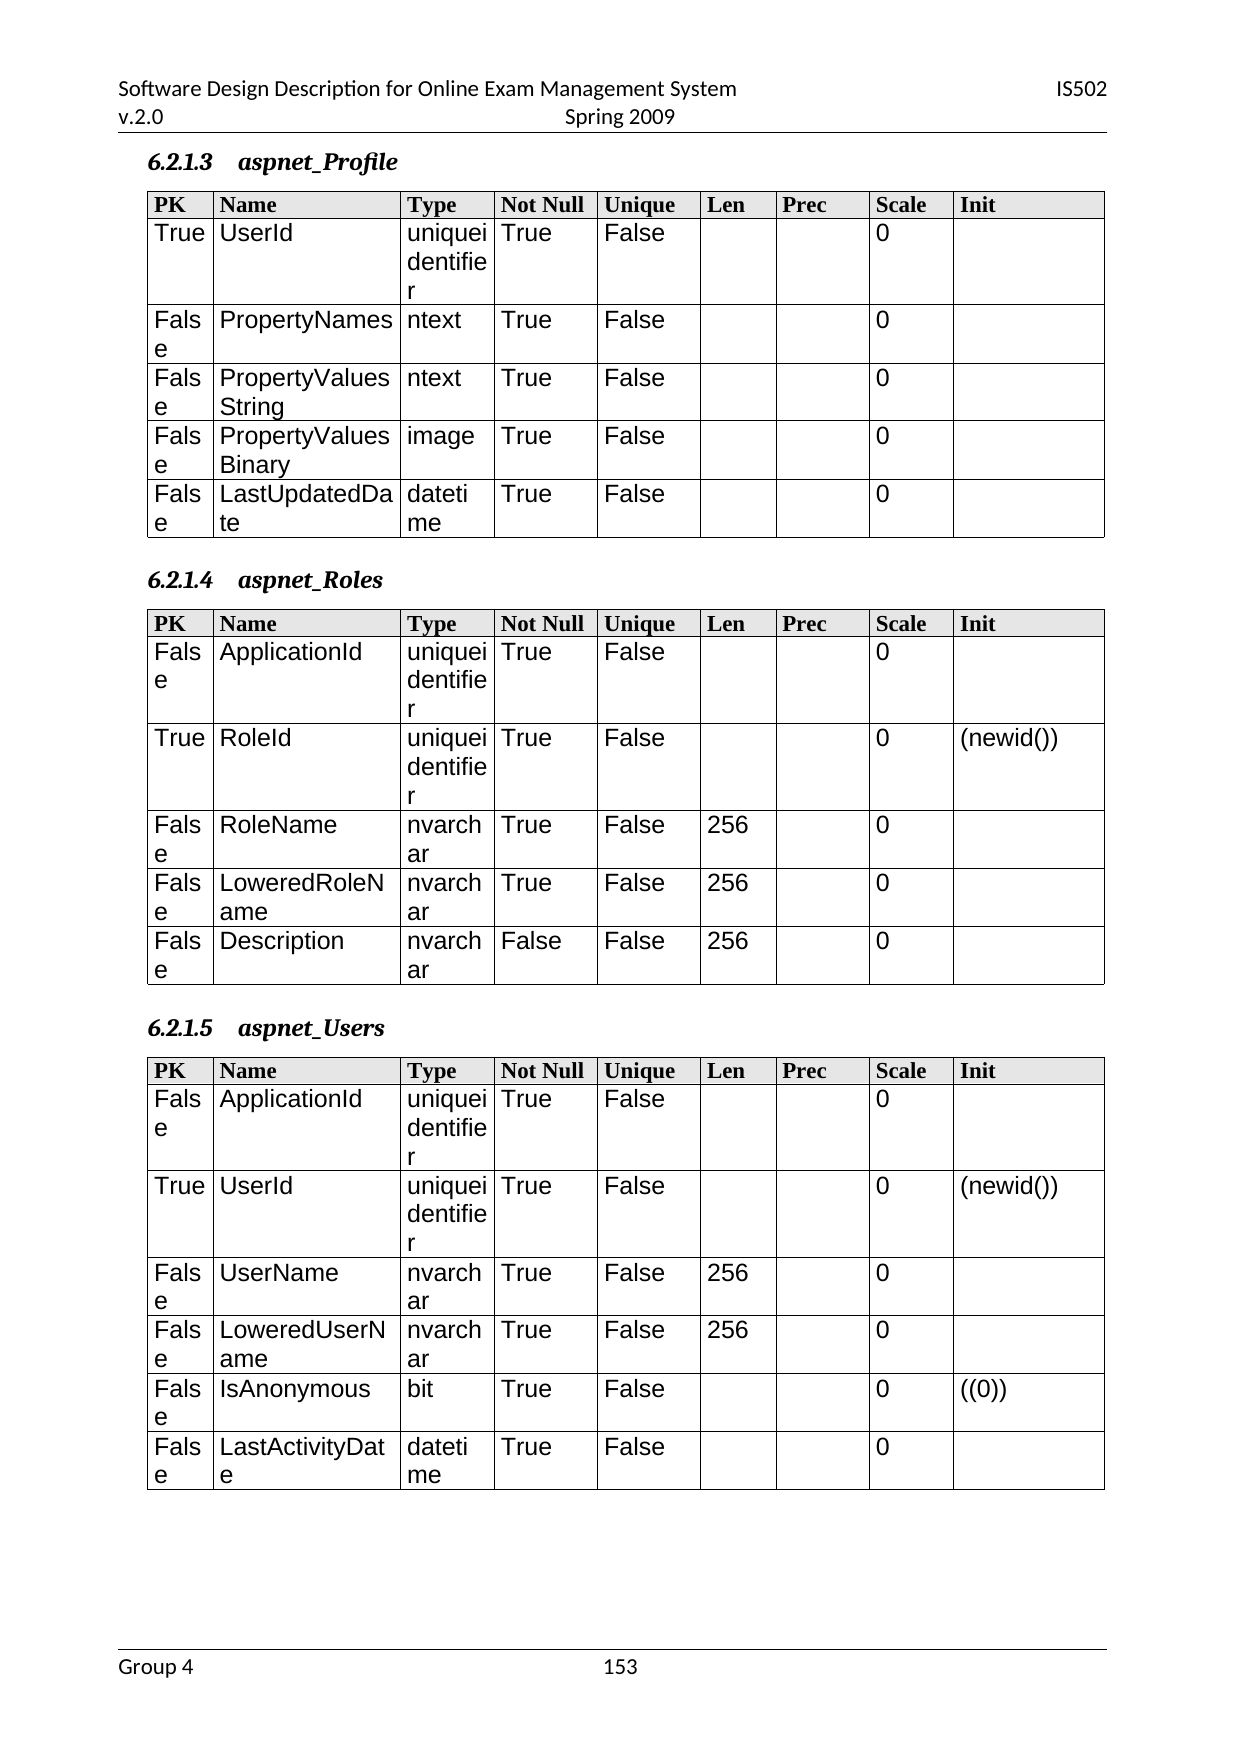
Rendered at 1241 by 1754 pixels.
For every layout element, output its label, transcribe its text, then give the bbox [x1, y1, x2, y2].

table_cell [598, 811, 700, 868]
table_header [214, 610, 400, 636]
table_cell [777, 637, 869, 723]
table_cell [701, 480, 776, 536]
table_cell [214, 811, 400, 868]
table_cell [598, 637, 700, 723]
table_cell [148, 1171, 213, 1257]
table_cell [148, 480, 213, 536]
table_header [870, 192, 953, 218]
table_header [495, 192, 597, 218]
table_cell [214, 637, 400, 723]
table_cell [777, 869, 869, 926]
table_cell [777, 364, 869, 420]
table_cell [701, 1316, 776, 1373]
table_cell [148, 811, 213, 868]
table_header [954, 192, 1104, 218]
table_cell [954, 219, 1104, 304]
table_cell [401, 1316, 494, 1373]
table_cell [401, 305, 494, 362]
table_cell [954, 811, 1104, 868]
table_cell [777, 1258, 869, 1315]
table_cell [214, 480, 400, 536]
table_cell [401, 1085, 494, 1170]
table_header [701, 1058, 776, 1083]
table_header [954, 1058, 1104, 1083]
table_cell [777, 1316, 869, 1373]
subtitle aspnet_Roles [148, 566, 1093, 595]
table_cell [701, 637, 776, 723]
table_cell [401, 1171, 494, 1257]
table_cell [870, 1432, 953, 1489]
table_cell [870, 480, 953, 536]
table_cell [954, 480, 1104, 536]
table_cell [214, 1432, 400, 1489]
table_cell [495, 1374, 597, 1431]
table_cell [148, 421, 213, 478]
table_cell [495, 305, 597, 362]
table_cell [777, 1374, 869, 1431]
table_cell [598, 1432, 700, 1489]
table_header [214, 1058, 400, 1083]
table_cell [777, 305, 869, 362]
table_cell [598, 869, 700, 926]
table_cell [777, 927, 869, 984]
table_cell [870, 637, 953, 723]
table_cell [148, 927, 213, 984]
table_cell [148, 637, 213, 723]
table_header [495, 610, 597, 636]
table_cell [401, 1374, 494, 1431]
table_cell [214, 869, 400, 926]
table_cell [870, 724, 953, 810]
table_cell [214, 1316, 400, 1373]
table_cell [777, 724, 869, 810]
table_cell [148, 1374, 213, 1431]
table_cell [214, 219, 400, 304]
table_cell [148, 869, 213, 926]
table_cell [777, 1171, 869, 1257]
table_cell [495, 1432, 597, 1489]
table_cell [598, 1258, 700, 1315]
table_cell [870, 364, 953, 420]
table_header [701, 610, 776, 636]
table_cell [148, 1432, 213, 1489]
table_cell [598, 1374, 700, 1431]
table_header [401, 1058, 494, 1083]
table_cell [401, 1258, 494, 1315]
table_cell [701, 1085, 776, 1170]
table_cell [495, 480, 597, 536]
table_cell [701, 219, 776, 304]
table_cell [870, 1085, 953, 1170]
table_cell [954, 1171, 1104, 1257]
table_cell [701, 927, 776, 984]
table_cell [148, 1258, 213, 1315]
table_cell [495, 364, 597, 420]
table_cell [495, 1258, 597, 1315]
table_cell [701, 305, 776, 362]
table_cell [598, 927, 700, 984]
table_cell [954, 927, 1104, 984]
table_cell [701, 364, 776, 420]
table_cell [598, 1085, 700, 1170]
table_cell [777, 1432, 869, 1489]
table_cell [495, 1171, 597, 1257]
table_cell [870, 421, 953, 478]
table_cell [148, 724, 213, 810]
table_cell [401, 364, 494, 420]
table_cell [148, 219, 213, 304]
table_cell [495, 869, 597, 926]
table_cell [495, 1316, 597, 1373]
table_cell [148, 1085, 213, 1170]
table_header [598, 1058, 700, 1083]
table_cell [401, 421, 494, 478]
subtitle aspnet_Profile [148, 148, 1093, 176]
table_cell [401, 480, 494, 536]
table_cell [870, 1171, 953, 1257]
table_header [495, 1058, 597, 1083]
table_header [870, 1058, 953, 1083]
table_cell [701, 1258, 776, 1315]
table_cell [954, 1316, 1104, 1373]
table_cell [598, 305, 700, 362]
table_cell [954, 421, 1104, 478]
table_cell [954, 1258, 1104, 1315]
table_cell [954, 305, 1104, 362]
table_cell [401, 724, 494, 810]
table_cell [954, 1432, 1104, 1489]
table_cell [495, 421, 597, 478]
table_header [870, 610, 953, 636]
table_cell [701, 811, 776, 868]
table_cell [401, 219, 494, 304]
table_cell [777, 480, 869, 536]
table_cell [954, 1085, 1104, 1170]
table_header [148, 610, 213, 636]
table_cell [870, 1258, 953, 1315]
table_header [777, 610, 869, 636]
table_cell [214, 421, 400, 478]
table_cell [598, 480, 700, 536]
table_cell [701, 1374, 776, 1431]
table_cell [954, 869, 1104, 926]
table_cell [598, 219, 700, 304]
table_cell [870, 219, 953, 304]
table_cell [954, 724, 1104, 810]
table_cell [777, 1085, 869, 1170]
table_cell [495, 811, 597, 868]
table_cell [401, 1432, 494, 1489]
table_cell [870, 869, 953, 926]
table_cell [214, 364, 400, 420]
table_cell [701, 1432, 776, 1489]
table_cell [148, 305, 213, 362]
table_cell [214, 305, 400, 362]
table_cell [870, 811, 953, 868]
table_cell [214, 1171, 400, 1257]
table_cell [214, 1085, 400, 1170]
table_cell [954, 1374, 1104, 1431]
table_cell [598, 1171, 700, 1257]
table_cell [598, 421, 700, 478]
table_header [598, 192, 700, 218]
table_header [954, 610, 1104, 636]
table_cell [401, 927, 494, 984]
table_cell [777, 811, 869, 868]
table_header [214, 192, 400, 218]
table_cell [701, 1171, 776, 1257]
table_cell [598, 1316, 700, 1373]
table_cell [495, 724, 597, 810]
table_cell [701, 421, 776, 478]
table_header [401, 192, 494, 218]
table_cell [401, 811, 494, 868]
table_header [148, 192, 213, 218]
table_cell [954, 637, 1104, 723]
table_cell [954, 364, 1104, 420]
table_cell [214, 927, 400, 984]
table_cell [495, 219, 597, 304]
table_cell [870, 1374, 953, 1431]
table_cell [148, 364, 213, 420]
subtitle aspnet_Users [148, 1013, 1093, 1042]
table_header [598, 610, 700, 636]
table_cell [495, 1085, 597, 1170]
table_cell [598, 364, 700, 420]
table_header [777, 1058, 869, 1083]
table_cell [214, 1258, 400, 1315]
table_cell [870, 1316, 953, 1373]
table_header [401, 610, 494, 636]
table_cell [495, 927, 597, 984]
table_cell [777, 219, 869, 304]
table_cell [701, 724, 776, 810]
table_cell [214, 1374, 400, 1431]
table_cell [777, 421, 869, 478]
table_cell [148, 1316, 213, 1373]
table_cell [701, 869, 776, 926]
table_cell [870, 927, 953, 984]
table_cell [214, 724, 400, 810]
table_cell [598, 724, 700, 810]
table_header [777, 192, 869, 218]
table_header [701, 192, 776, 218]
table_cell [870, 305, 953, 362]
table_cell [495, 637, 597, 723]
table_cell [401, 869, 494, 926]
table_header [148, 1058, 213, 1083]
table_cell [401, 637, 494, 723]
